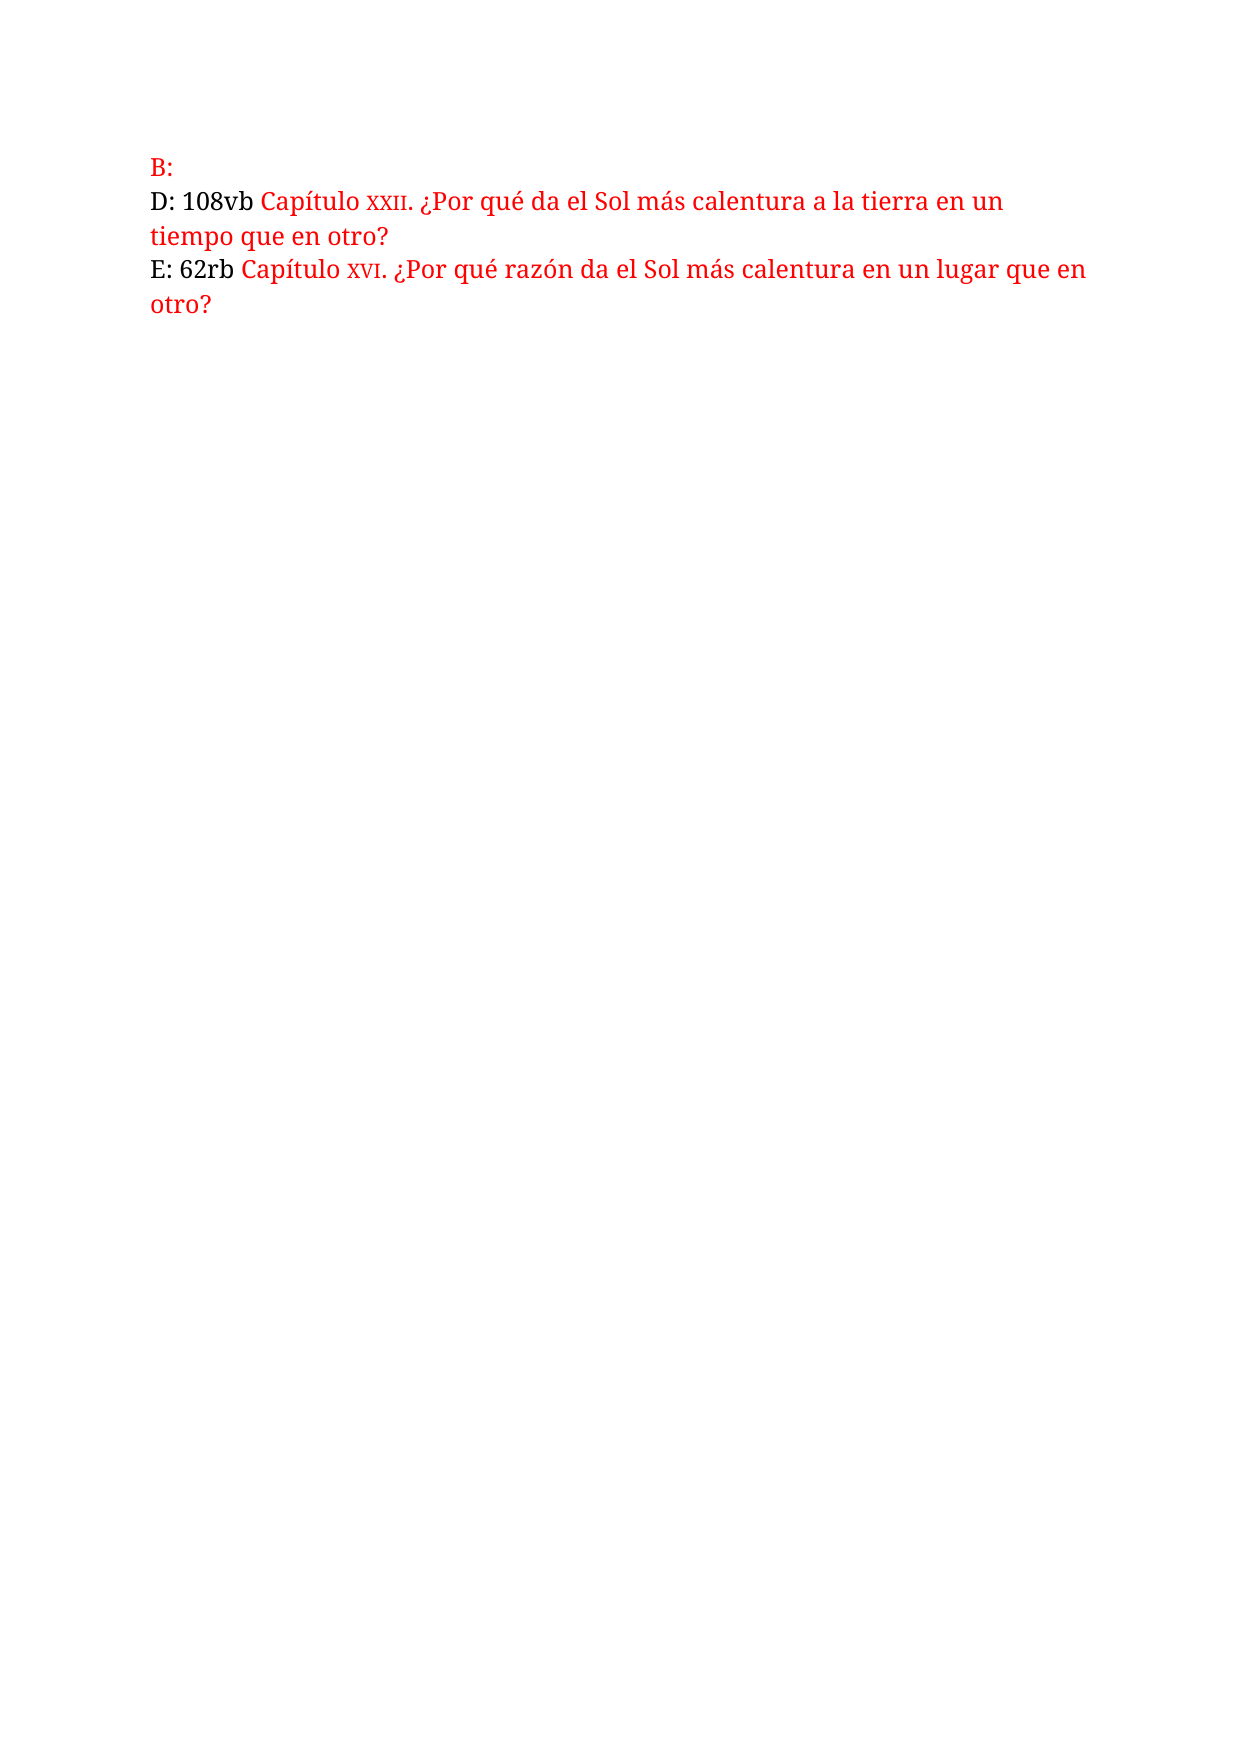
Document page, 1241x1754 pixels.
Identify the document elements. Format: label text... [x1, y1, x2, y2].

text D: 108vb Capítulo xxii. ¿Por qué da el Sol más calentura a la tierra en un tiempo que en otro? [150, 184, 1090, 252]
text B: [150, 150, 1090, 184]
text E: 62rb Capítulo xvi. ¿Por qué razón da el Sol más calentura en un lugar que en otro? [150, 252, 1090, 320]
